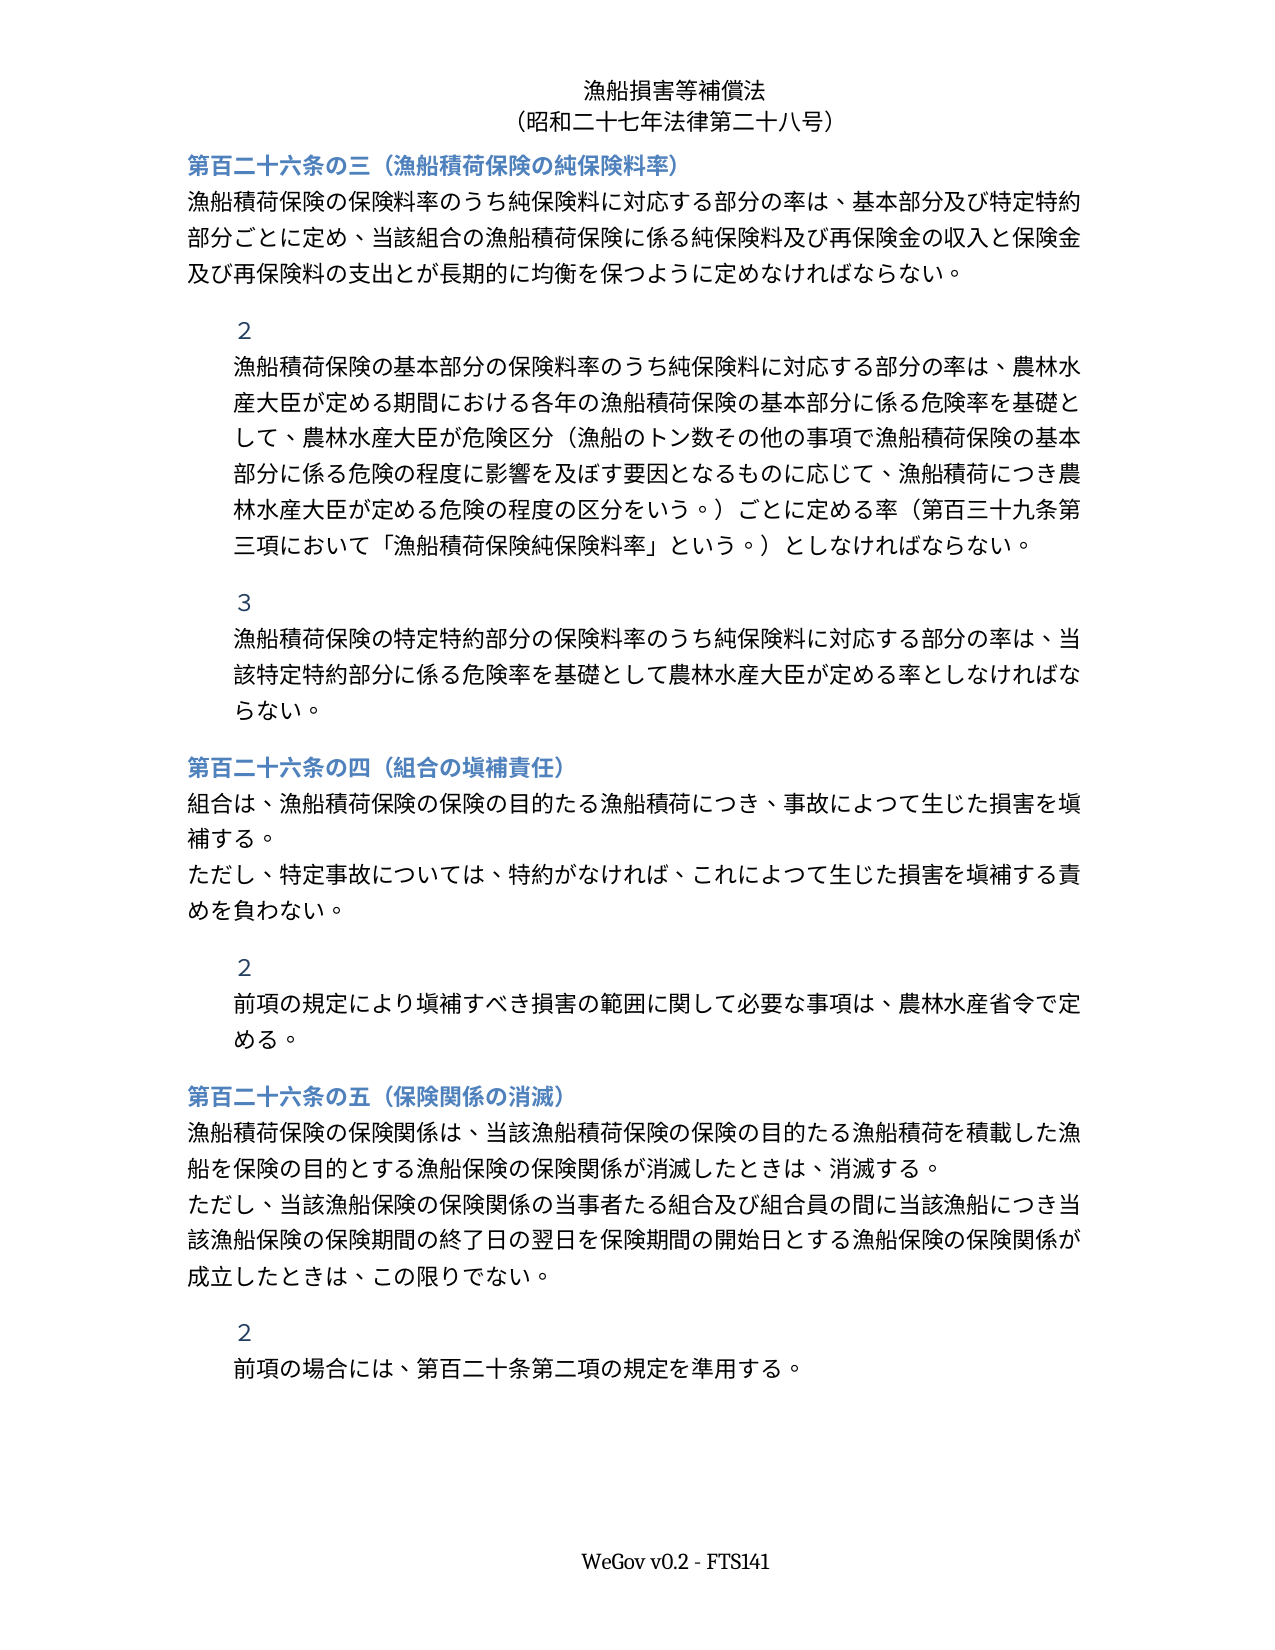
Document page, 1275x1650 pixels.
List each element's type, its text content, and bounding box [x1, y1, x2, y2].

text 漁船積荷保険の保険料率のうち純保険料に対応する部分の率は、基本部分及び特定特約部分ごとに定め、当該組合の漁船積荷保険に係る純保険料及び再保険金の収入と保険金及び再保険料の支出とが長期的に均衡を保つように定めなければならない。 [187, 186, 1087, 289]
text 組合は、漁船積荷保険の保険の目的たる漁船積荷につき、事故によつて生じた損害を塡補する。 ただし、特定事故については、特約がなければ、これによつて生じた損害を塡補する責めを負わない。 [187, 787, 1087, 927]
text 漁船積荷保険の基本部分の保険料率のうち純保険料に対応する部分の率は、農林水産大臣が定める期間における各年の漁船積荷保険の基本部分に係る危険率を基礎として、農林水産大臣が危険区分（漁船のトン数その他の事項で漁船積荷保険の基本部分に係る危険の程度に影響を及ぼす要因となるものに応じて、漁船積荷につき農林水産大臣が定める危険の程度の区分をいう。）ごとに定める率（第百三十九条第三項において「漁船積荷保険純保険料率」という。）としなければならない。 [233, 351, 1087, 561]
subtitle 第百二十六条の三（漁船積荷保険の純保険料率） [187, 150, 1087, 181]
subtitle ２ [233, 1317, 1087, 1348]
subtitle 第百二十六条の四（組合の塡補責任） [187, 752, 1087, 783]
subtitle 第百二十六条の五（保険関係の消滅） [187, 1081, 1087, 1112]
text 漁船積荷保険の保険関係は、当該漁船積荷保険の保険の目的たる漁船積荷を積載した漁船を保険の目的とする漁船保険の保険関係が消滅したときは、消滅する。 ただし、当該漁船保険の保険関係の当事者たる組合及び組合員の間に当該漁船につき当該漁船保険の保険期間の終了日の翌日を保険期間の開始日とする漁船保険の保険関係が成立したときは、この限りでない。 [187, 1117, 1087, 1292]
text 前項の場合には、第百二十条第二項の規定を準用する。 [233, 1353, 1087, 1384]
text 漁船積荷保険の特定特約部分の保険料率のうち純保険料に対応する部分の率は、当該特定特約部分に係る危険率を基礎として農林水産大臣が定める率としなければならない。 [233, 623, 1087, 726]
subtitle ２ [233, 952, 1087, 983]
text 前項の規定により塡補すべき損害の範囲に関して必要な事項は、農林水産省令で定める。 [233, 988, 1087, 1055]
subtitle ３ [233, 587, 1087, 618]
subtitle ２ [233, 314, 1087, 346]
